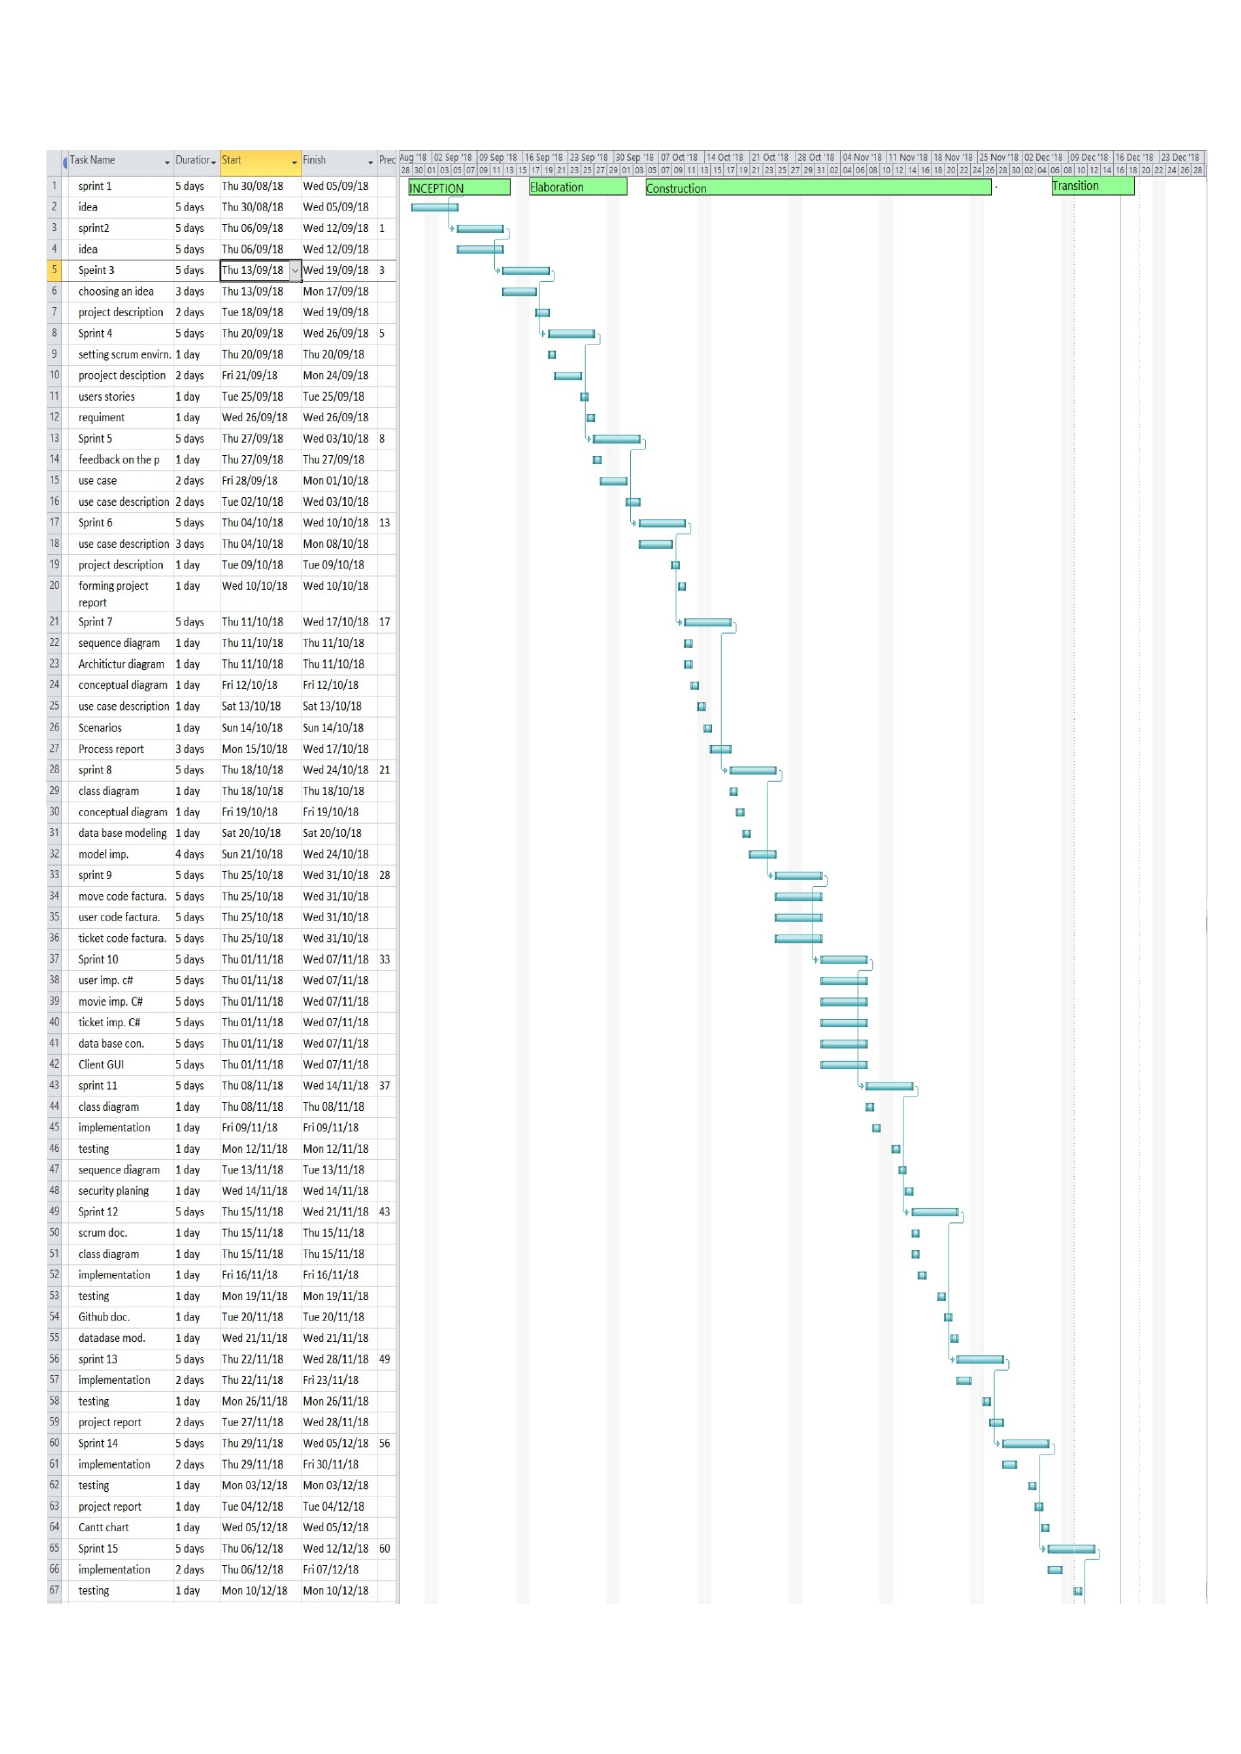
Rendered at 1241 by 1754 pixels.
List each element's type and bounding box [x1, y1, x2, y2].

picture [46, 150, 1208, 1604]
